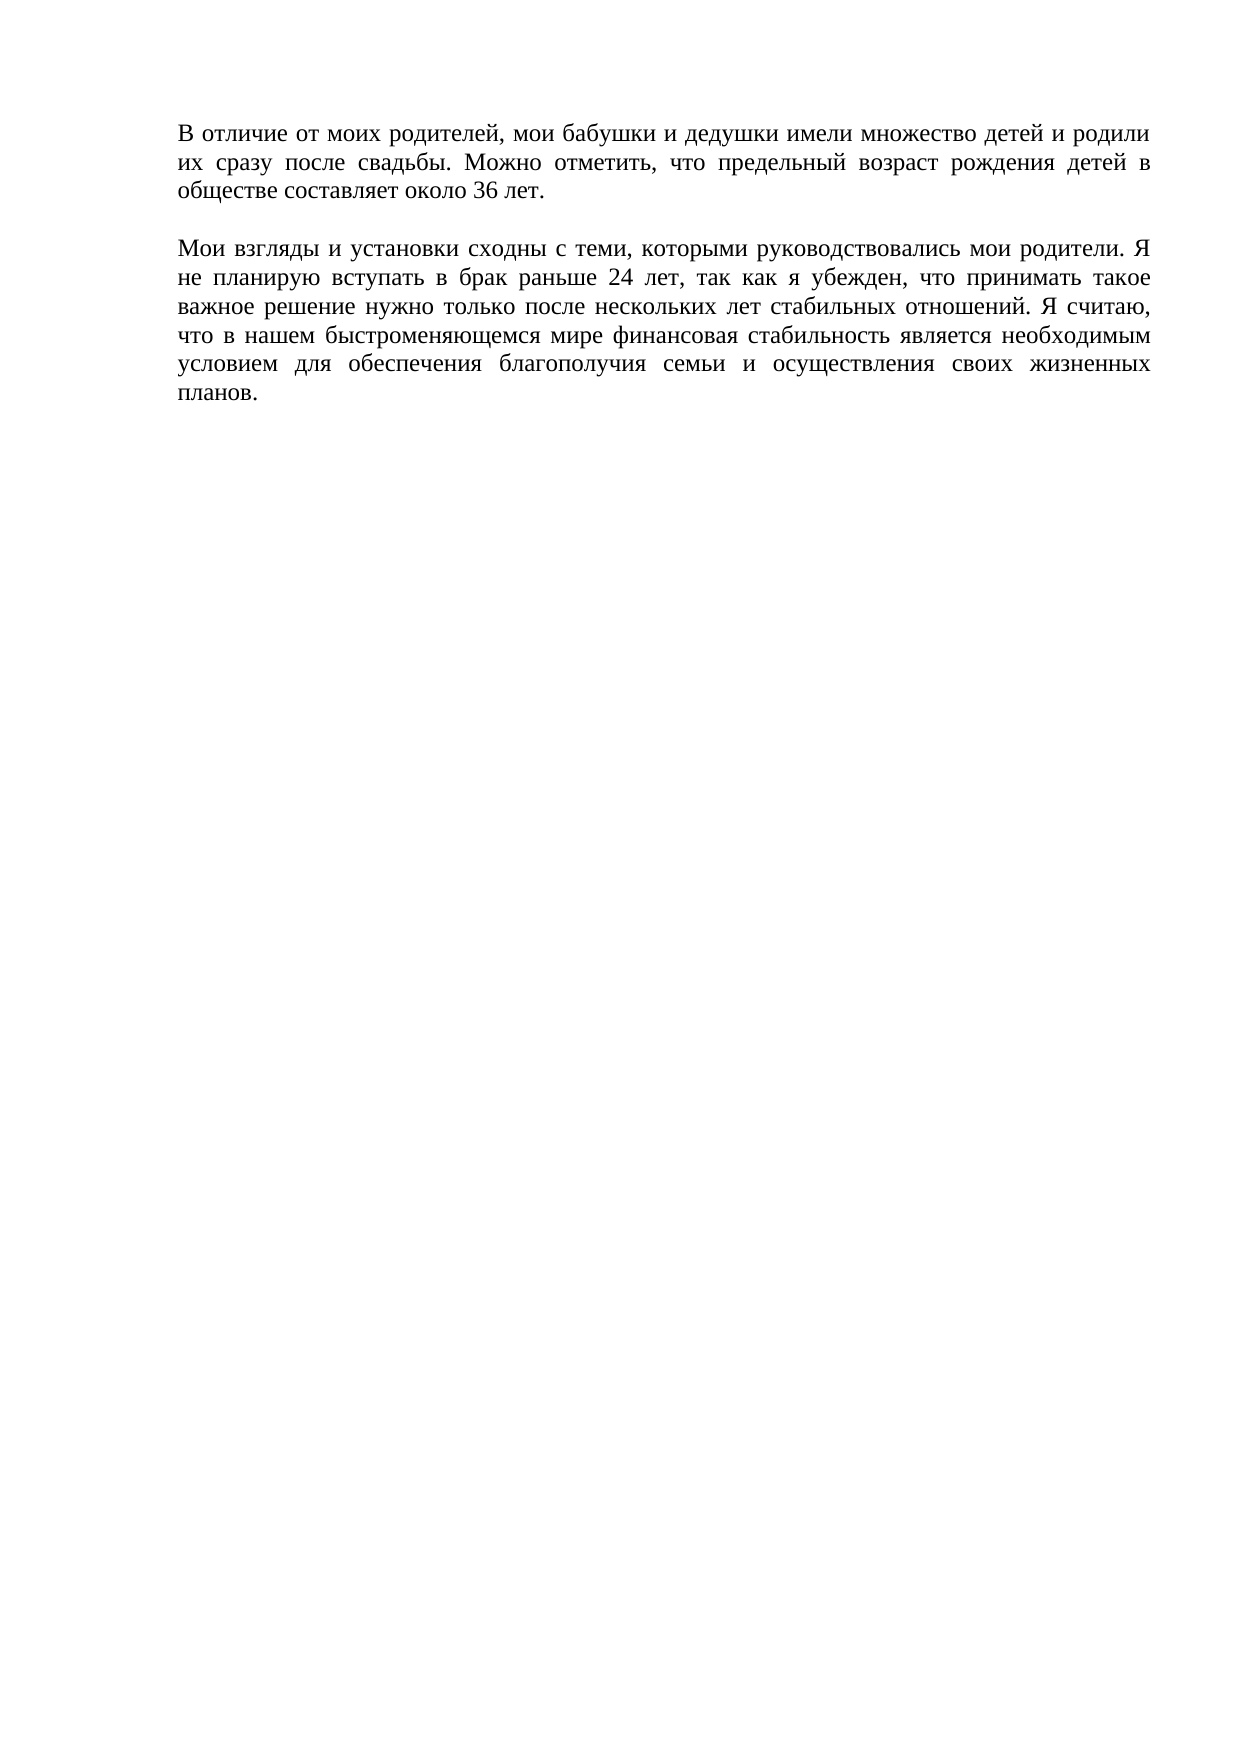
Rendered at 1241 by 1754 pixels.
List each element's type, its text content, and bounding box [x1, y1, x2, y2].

text В отличие от моих родителей, мои бабушки и дедушки имели множество детей и родили их сразу после свадьбы. Можно отметить, что предельный возраст рождения детей в обществе составляет около 36 лет. [177, 118, 1152, 204]
text Мои взгляды и установки сходны с теми, которыми руководствовались мои родители. Я не планирую вступать в брак раньше 24 лет, так как я убежден, что принимать такое важное решение нужно только после нескольких лет стабильных отношений. Я считаю, что в нашем быстроменяющемся мире финансовая стабильность является необходимым условием для обеспечения благополучия семьи и осуществления своих жизненных планов. [177, 233, 1152, 406]
